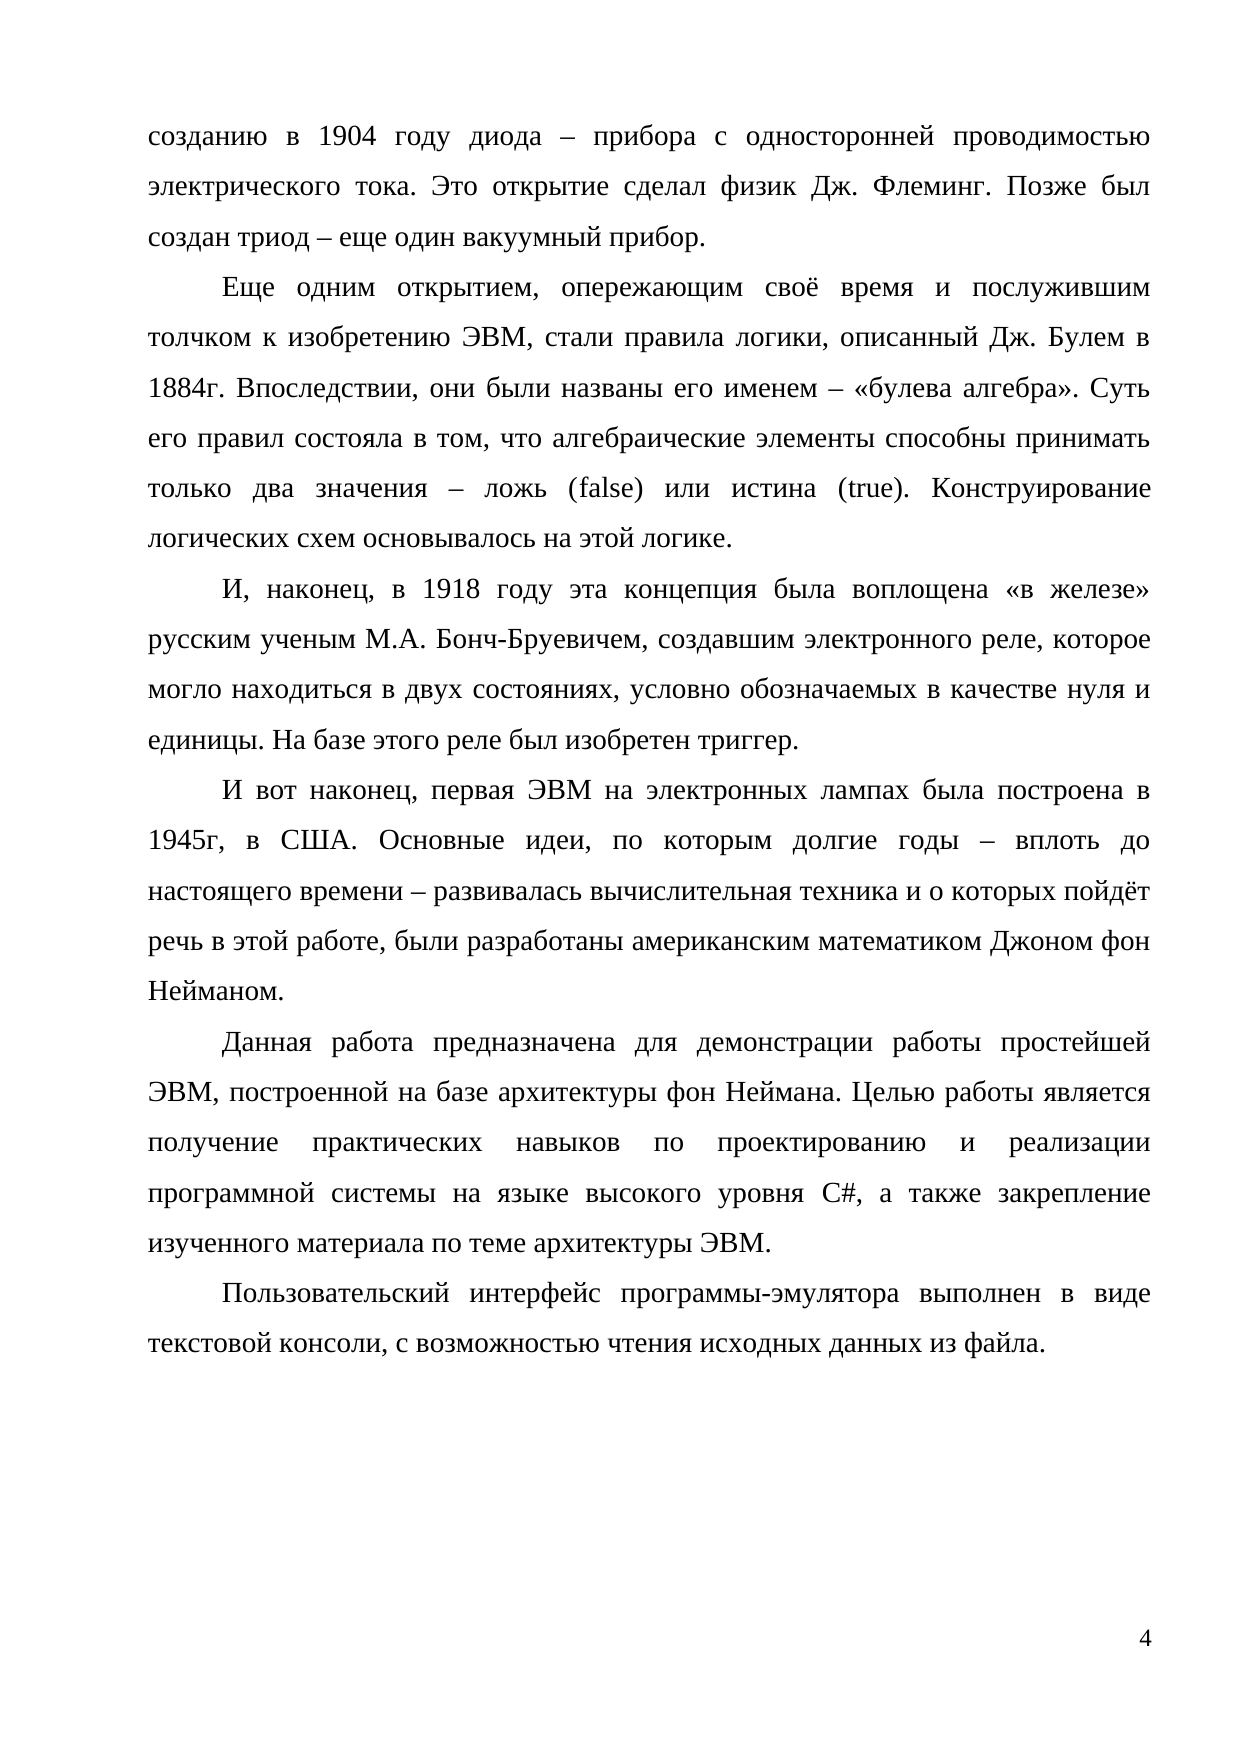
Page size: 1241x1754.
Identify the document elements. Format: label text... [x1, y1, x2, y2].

text Пользовательский интерфейс программы-эмулятора выполнен в виде текстовой консоли, с возможностью чтения исходных данных из файла. [148, 1275, 1152, 1359]
text Данная работа предназначена для демонстрации работы простейшей ЭВМ, построенной на базе архитектуры фон Неймана. Целью работы является получение практических навыков по проектированию и реализации программной системы на языке высокого уровня C#, а также закрепление изученного материала по теме архитектуры ЭВМ. [148, 1024, 1152, 1258]
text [148, 118, 1152, 252]
text И вот наконец, первая ЭВМ на электронных лампах была построена в 1945г, в США. Основные идеи, по которым долгие годы – вплоть до настоящего времени – развивалась вычислительная техника и о которых пойдёт речь в этой работе, были разработаны американским математиком Джоном фон Нейманом. [148, 772, 1152, 1007]
text И, наконец, в 1918 году эта концепция была воплощена «в железе» русским ученым М.А. Бонч-Бруевичем, создавшим электронного реле, которое могло находиться в двух состояниях, условно обозначаемых в качестве нуля и единицы. На базе этого реле был изобретен триггер. [148, 571, 1152, 755]
text Еще одним открытием, опережающим своё время и послужившим толчком к изобретению ЭВМ, стали правила логики, описанный Дж. Булем в 1884г. Впоследствии, они были названы его именем – «булева алгебра». Суть его правил состояла в том, что алгебраические элементы способны принимать только два значения – ложь (false) или истина (true). Конструирование логических схем основывалось на этой логике. [148, 269, 1152, 554]
